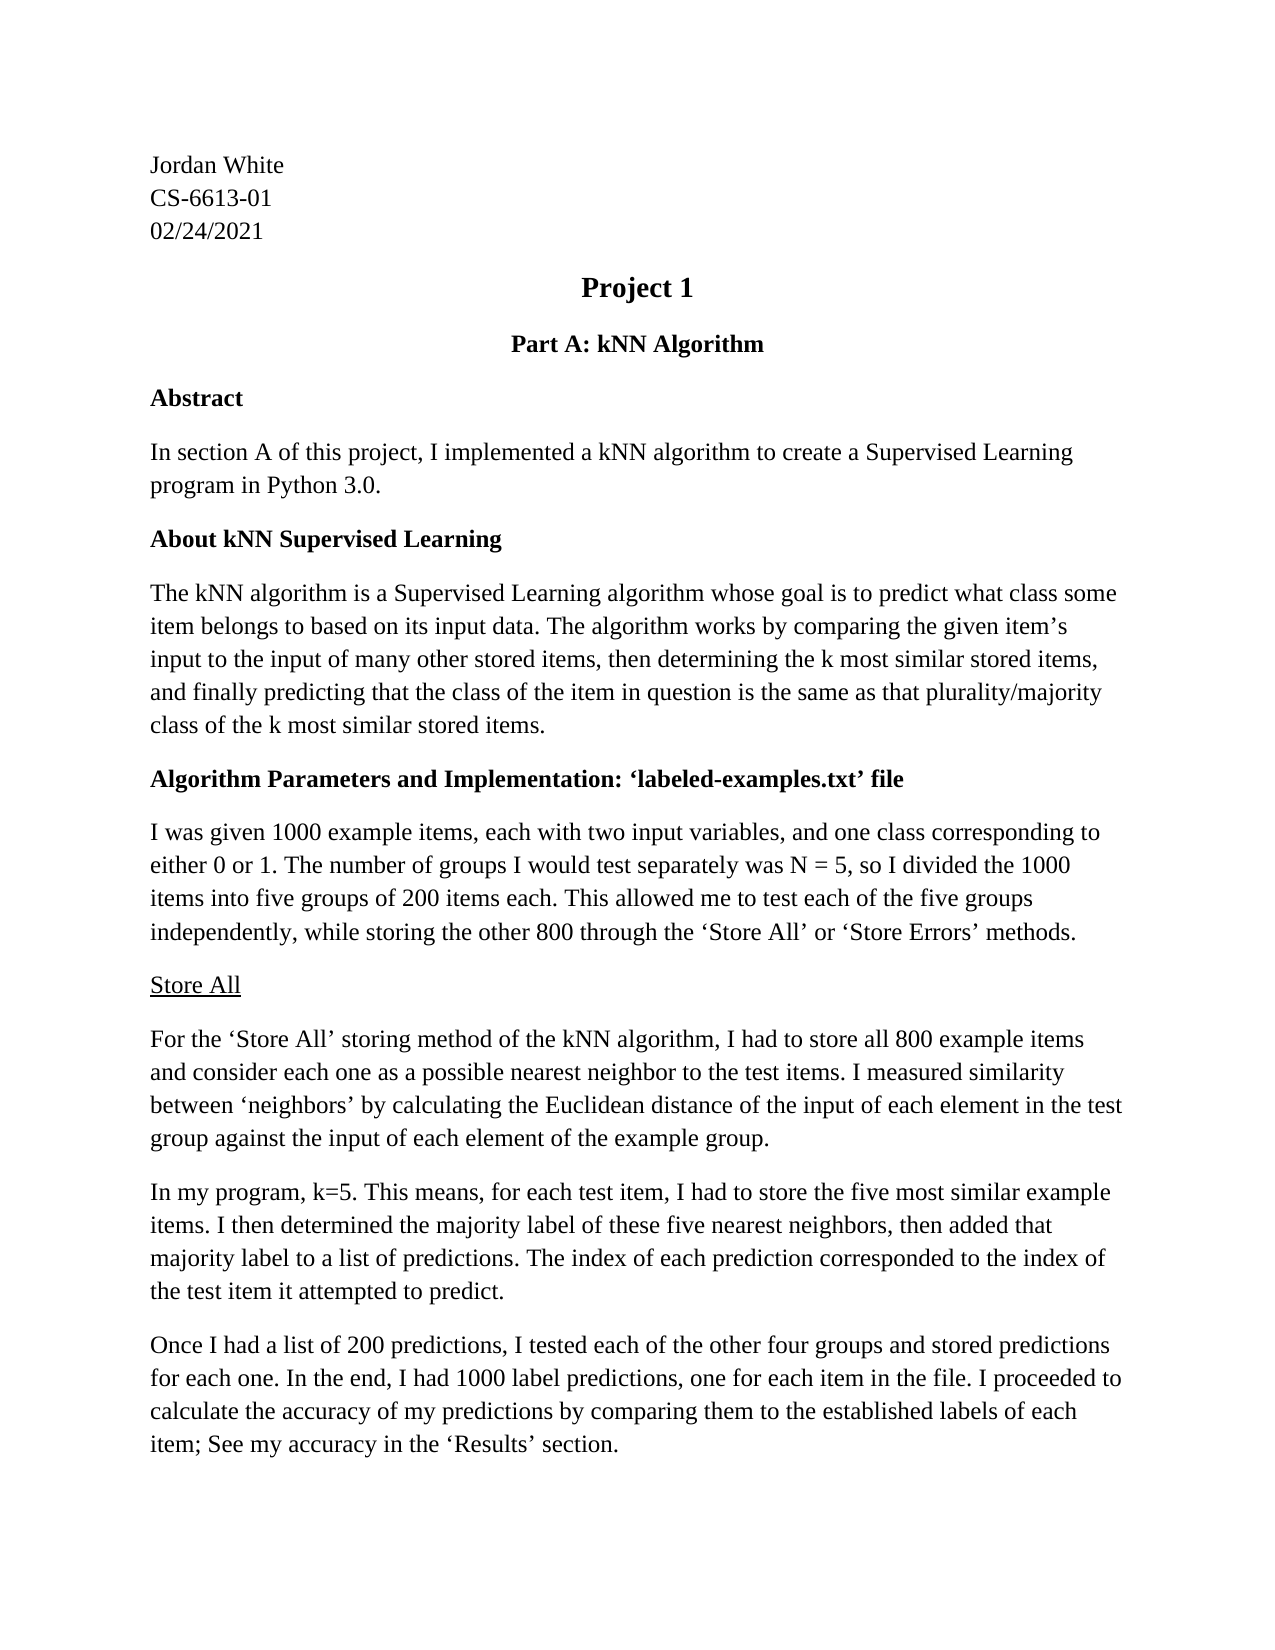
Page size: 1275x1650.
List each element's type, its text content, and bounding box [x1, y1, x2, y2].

text Part A: kNN Algorithm [150, 329, 1125, 358]
text In my program, k=5. This means, for each test item, I had to store the five most similar example items. I then determined the majority label of these five nearest neighbors, then added that majority label to a list of predictions. The index of each prediction corresponded to the index of the test item it attempted to predict. [150, 1177, 1125, 1305]
text Once I had a list of 200 predictions, I tested each of the other four groups and stored predictions for each one. In the end, I had 1000 label predictions, one for each item in the file. I proceeded to calculate the accuracy of my predictions by comparing them to the established labels of each item; See my accuracy in the ‘Results’ section. [150, 1330, 1125, 1458]
text About kNN Supervised Learning [150, 524, 1125, 553]
text In section A of this project, I implemented a kNN algorithm to create a Supervised Learning program in Python 3.0. [150, 437, 1125, 499]
text Project 1 [150, 270, 1125, 303]
text Abstract [150, 383, 1125, 412]
text Store All [150, 970, 1125, 999]
text For the ‘Store All’ storing method of the kNN algorithm, I had to store all 800 example items and consider each one as a possible nearest neighbor to the test items. I measured similarity between ‘neighbors’ by calculating the Euclidean distance of the input of each element in the test group against the input of each element of the example group. [150, 1024, 1125, 1152]
text I was given 1000 example items, each with two input variables, and one class corresponding to either 0 or 1. The number of groups I would test separately was N = 5, so I divided the 1000 items into five groups of 200 items each. This allowed me to test each of the five groups independently, while storing the other 800 through the ‘Store All’ or ‘Store Errors’ methods. [150, 817, 1125, 945]
text Jordan White [150, 150, 1125, 179]
text 02/24/2021 [150, 216, 1125, 245]
text Algorithm Parameters and Implementation: ‘labeled-examples.txt’ file [150, 764, 1125, 792]
text CS-6613-01 [150, 183, 1125, 212]
text The kNN algorithm is a Supervised Learning algorithm whose goal is to predict what class some item belongs to based on its input data. The algorithm works by comparing the given item’s input to the input of many other stored items, then determining the k most similar stored items, and finally predicting that the class of the item in question is the same as that plurality/majority class of the k most similar stored items. [150, 578, 1125, 738]
